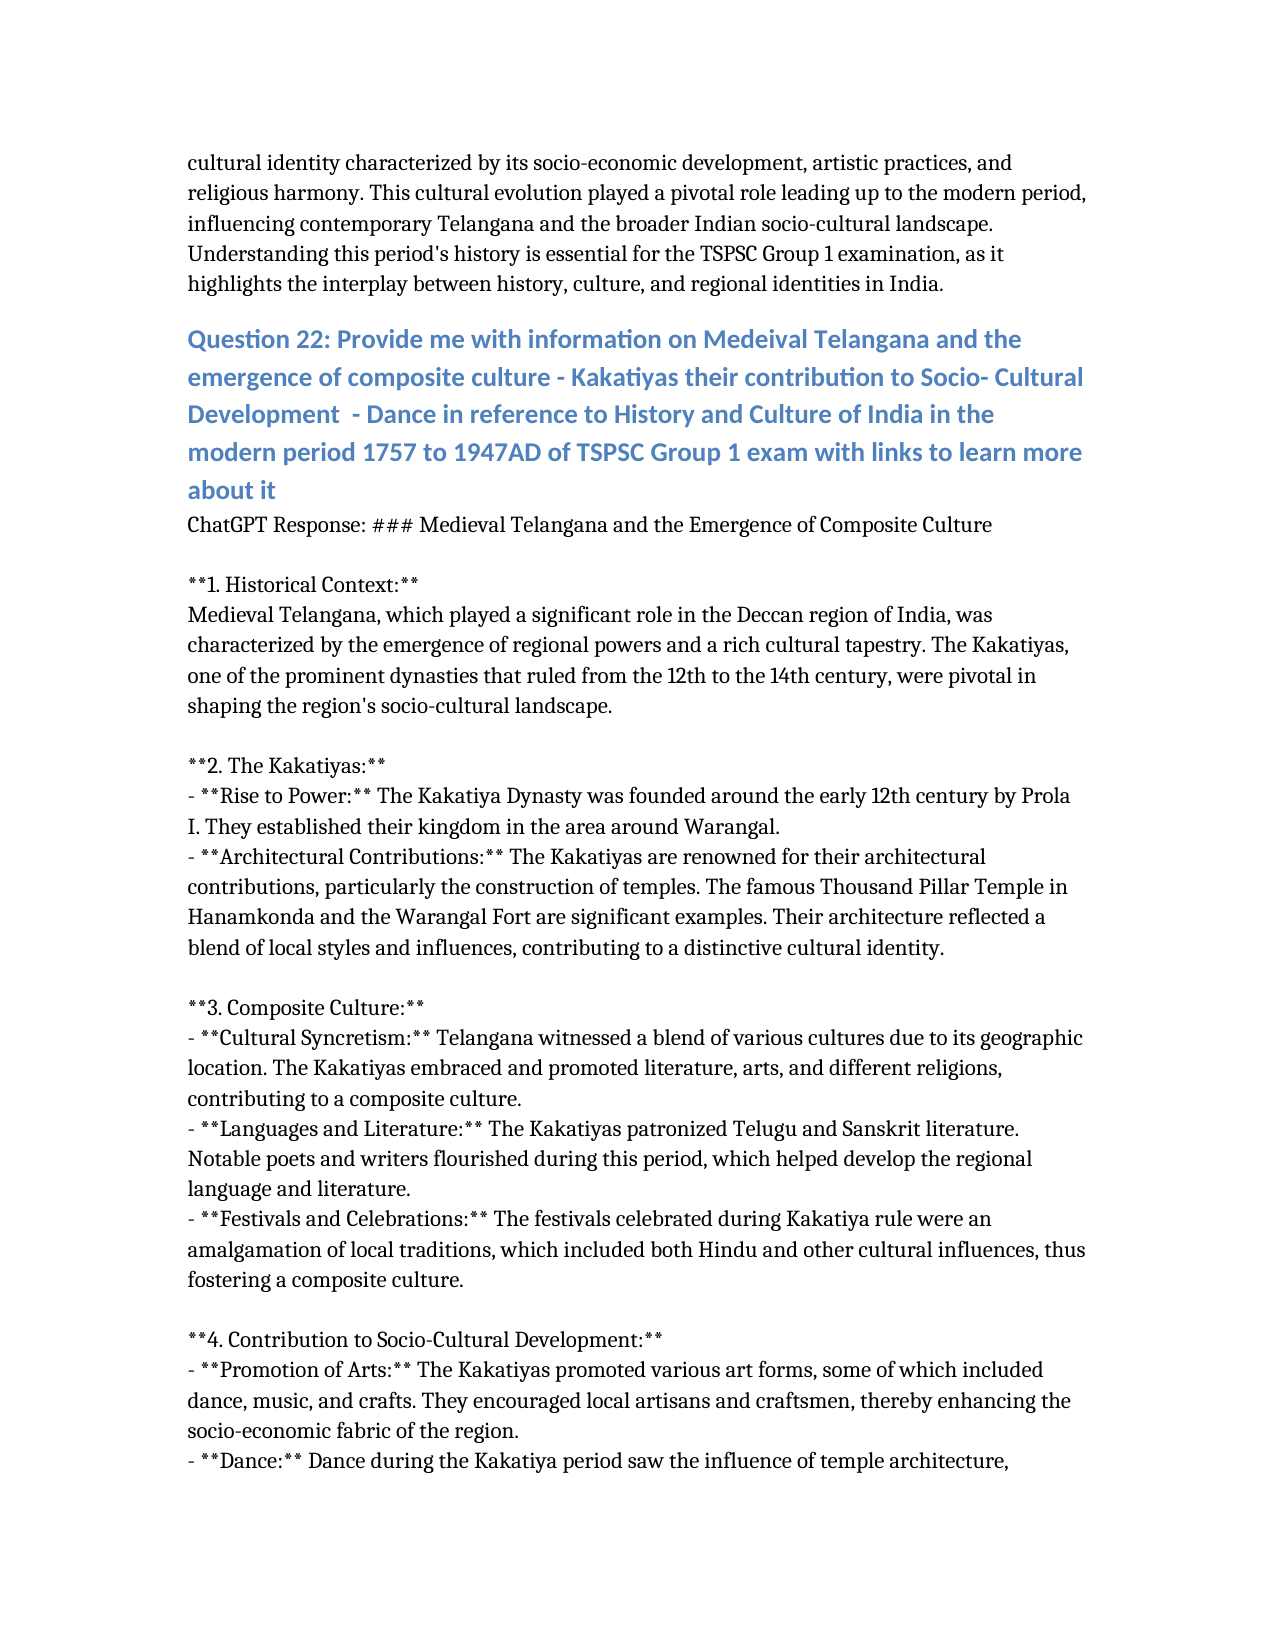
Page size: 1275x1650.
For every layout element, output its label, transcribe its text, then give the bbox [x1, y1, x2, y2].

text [187, 150, 1087, 297]
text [187, 511, 1087, 1474]
subtitle Question 22: Provide me with information on Medeival Telangana and the emergence of composite culture - Kakatiyas their contribution to Socio- Cultural Development - Dance in reference to History and Culture of India in the modern period 1757 to 1947AD of TSPSC Group 1 exam with links to learn more about it [187, 322, 1087, 507]
